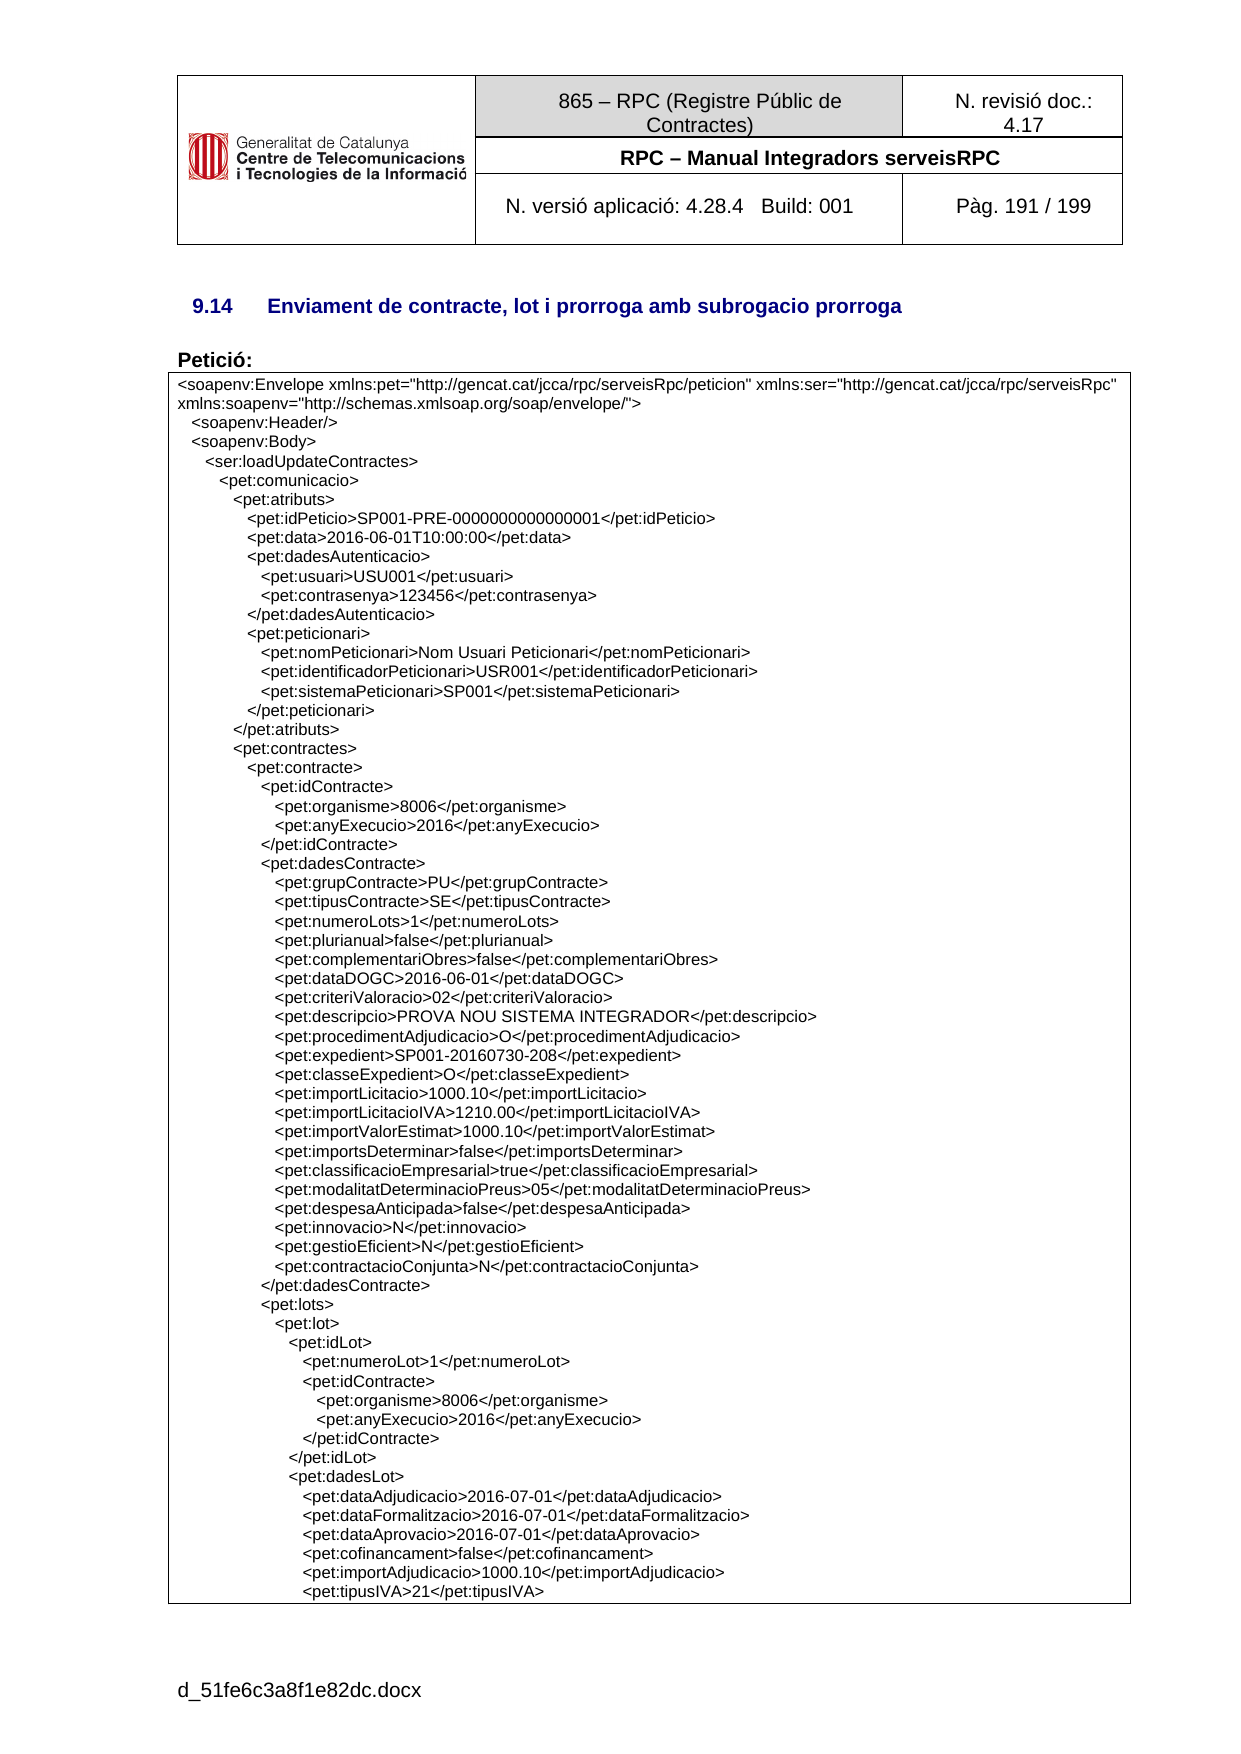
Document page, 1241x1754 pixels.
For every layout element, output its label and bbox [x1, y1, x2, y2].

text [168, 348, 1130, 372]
picture [188, 133, 467, 182]
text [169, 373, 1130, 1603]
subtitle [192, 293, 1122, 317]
